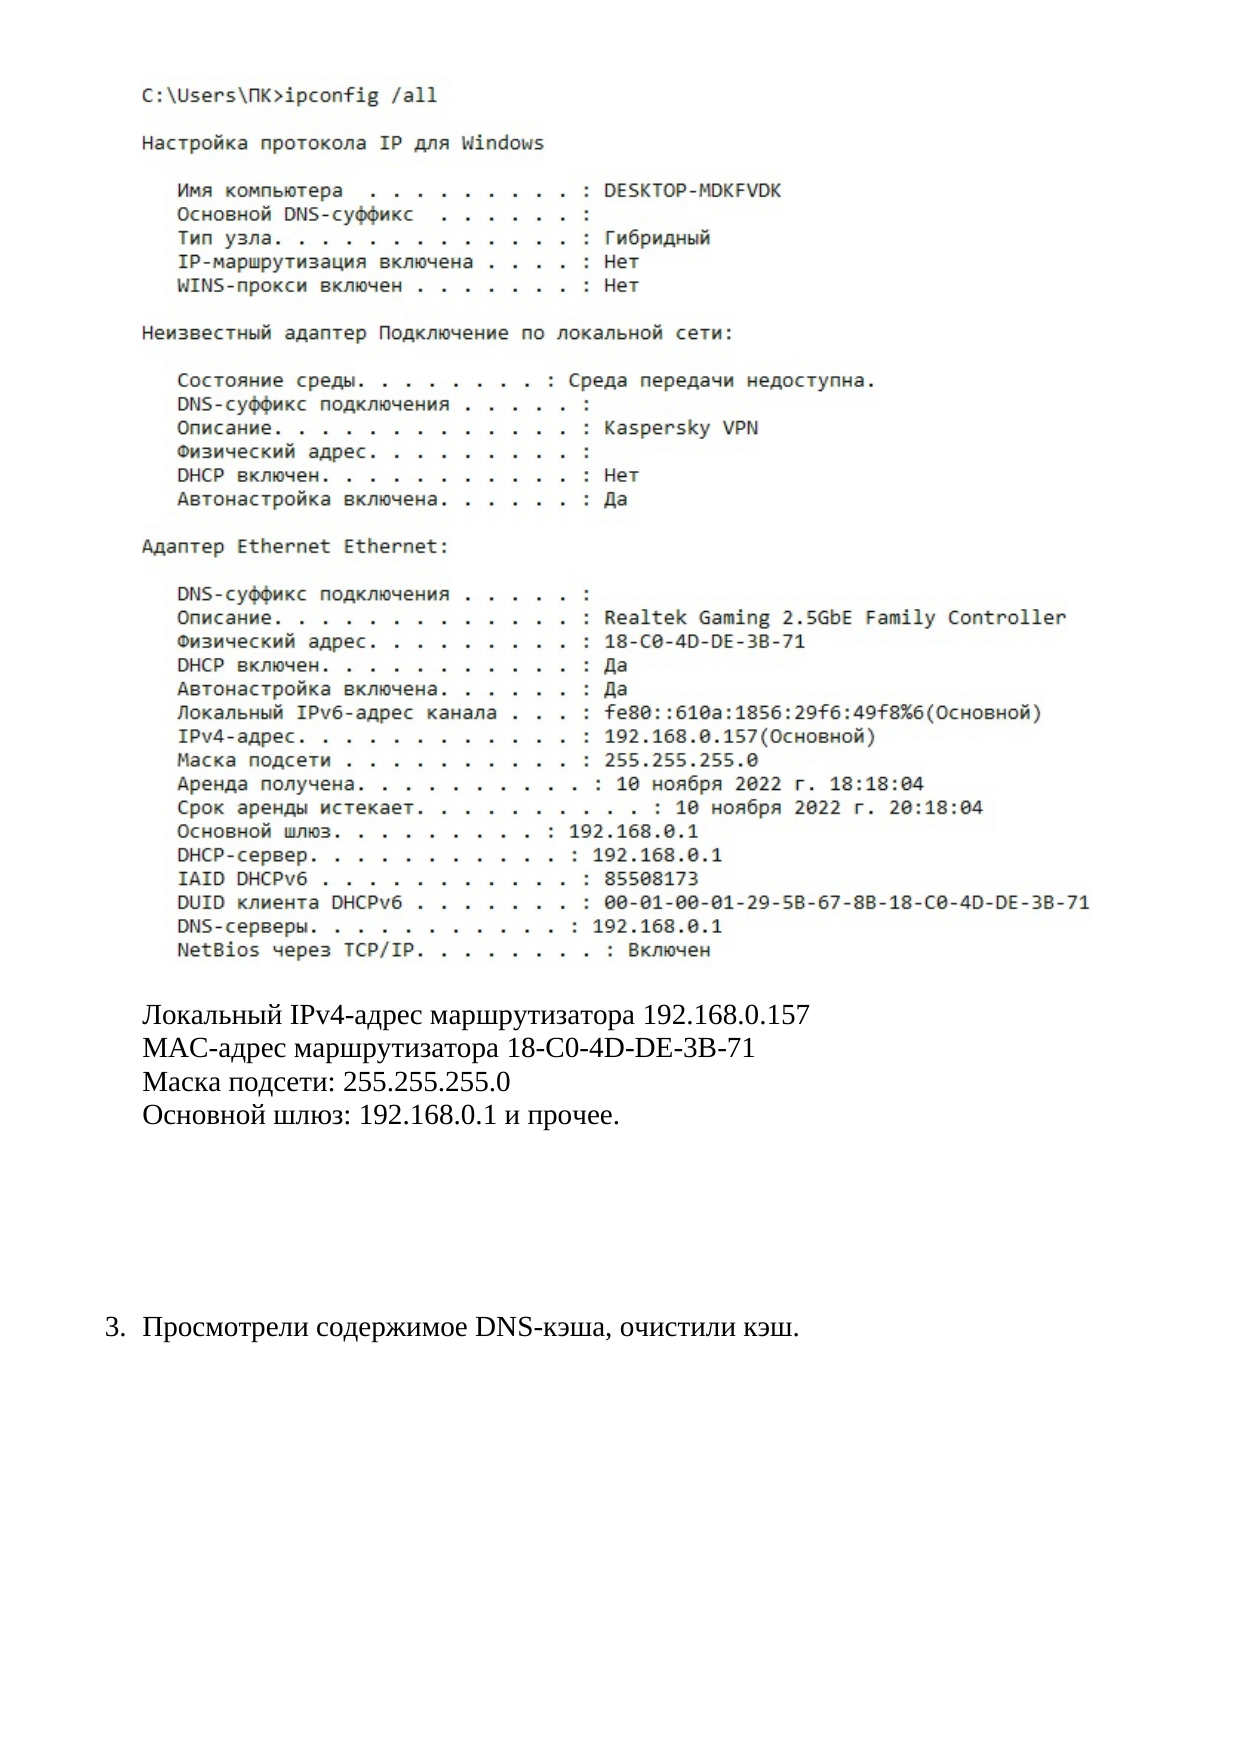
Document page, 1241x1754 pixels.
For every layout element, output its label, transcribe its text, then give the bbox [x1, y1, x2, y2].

picture [142, 75, 1095, 967]
list Просмотрели содержимое DNS-кэша, очистили кэш. [104, 1309, 1165, 1343]
text Маска подсети: 255.255.255.0 [75, 1064, 1165, 1097]
text Основной шлюз: 192.168.0.1 и прочее. [75, 1097, 1165, 1131]
text Локальный IPv4-адрес маршрутизатора 192.168.0.157 [75, 997, 1165, 1030]
text МАС-адрес маршрутизатора 18-С0-4D-DE-3B-71 [75, 1030, 1165, 1064]
